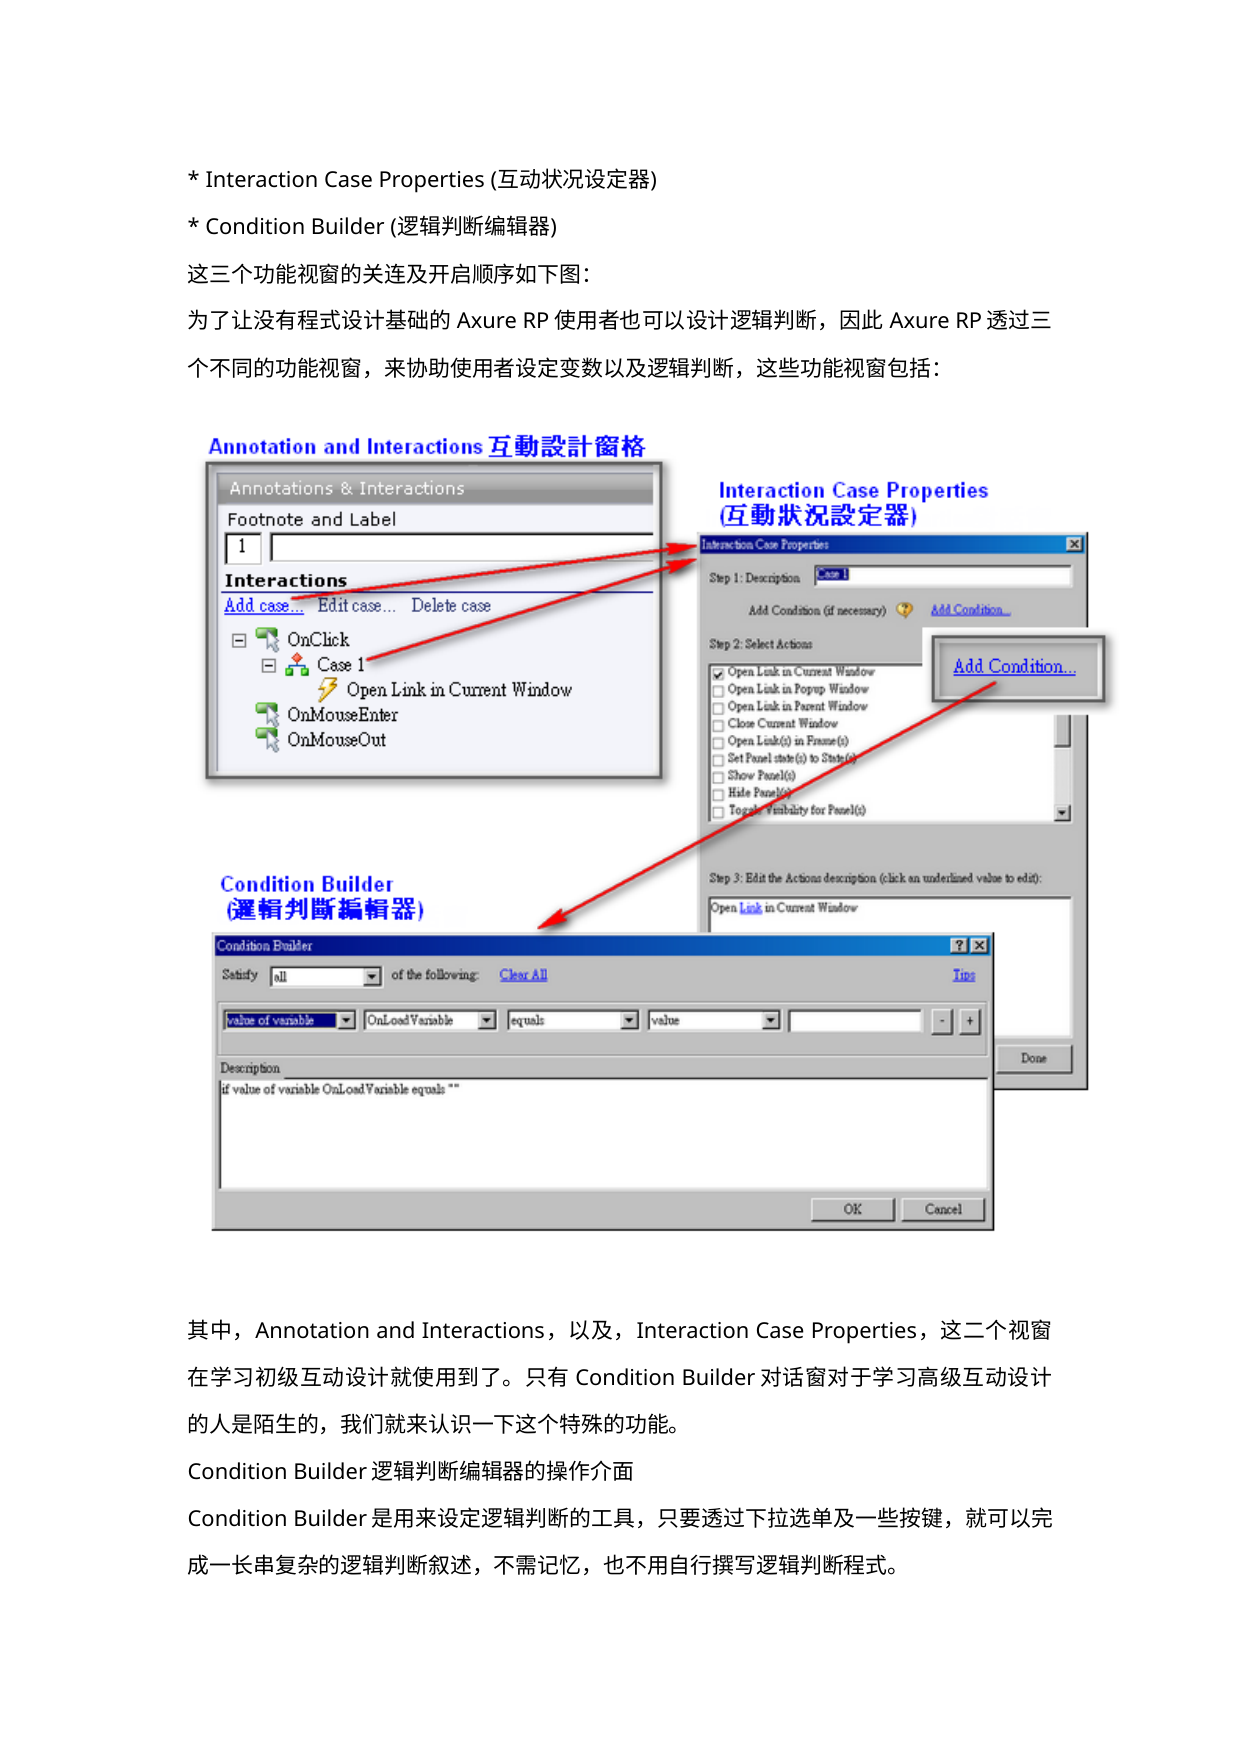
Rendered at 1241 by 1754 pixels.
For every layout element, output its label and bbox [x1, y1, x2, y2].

text [187, 1312, 1053, 1580]
picture [187, 426, 1125, 1253]
text [187, 162, 1053, 383]
